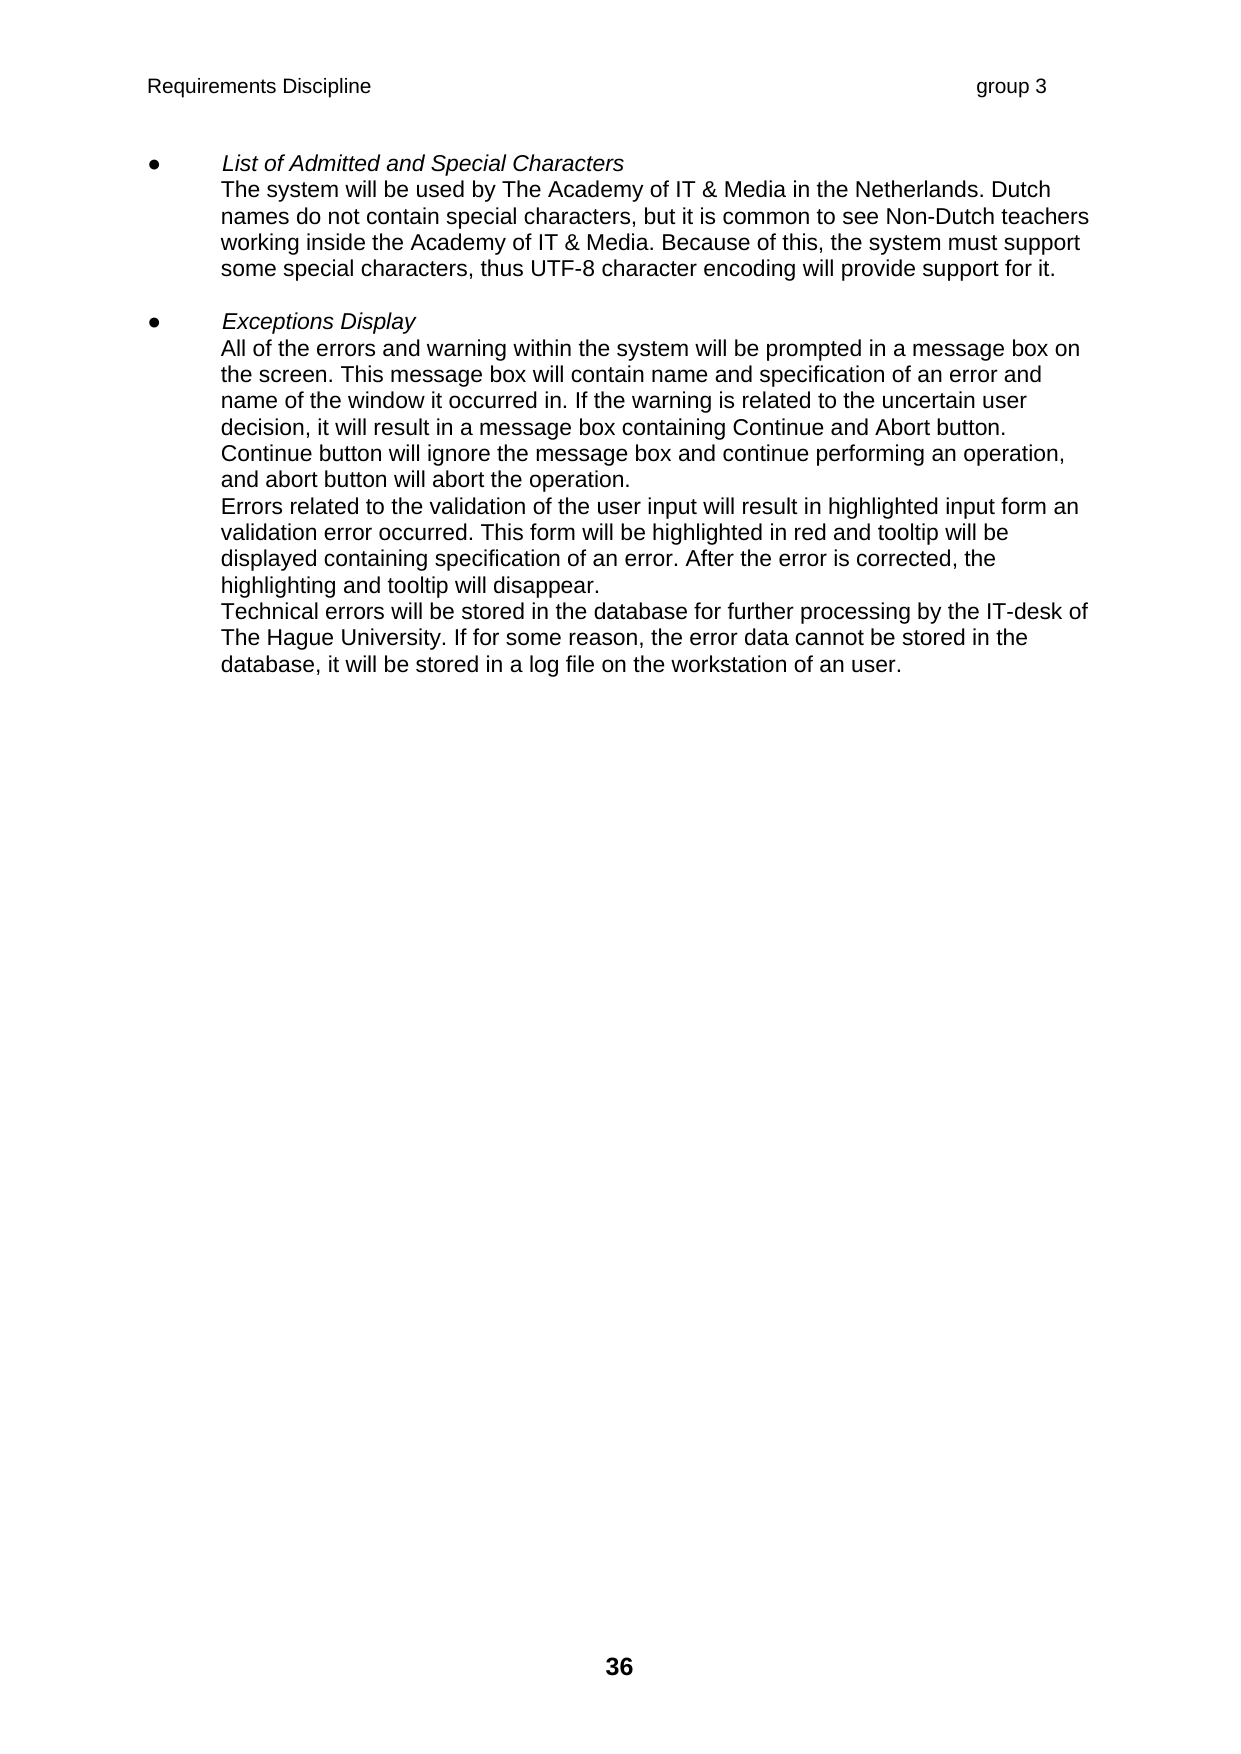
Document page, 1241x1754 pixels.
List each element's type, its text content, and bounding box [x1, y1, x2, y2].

list Exceptions Display [147, 308, 1092, 334]
text Technical errors will be stored in the database for further processing by the IT-desk of The Hague University. If for some reason, the error data cannot be stored in the database, it will be stored in a log file on the workstation of an user. [221, 598, 1092, 677]
text The system will be used by The Academy of IT & Media in the Netherlands. Dutch names do not contain special characters, but it is common to see Non-Dutch teachers working inside the Academy of IT & Media. Because of this, the system must support some special characters, thus UTF-8 character encoding will provide support for it. [221, 176, 1092, 282]
list List of Admitted and Special Characters [147, 150, 1092, 176]
text All of the errors and warning within the system will be prompted in a message box on the screen. This message box will contain name and specification of an error and name of the window it occurred in. If the warning is related to the uncertain user decision, it will result in a message box containing Continue and Abort button. Continue button will ignore the message box and continue performing an operation, and abort button will abort the operation. [221, 334, 1092, 493]
text Errors related to the validation of the user input will result in highlighted input form an validation error occurred. This form will be highlighted in red and tooltip will be displayed containing specification of an error. After the error is corrected, the highlighting and tooltip will disappear. [221, 493, 1092, 598]
